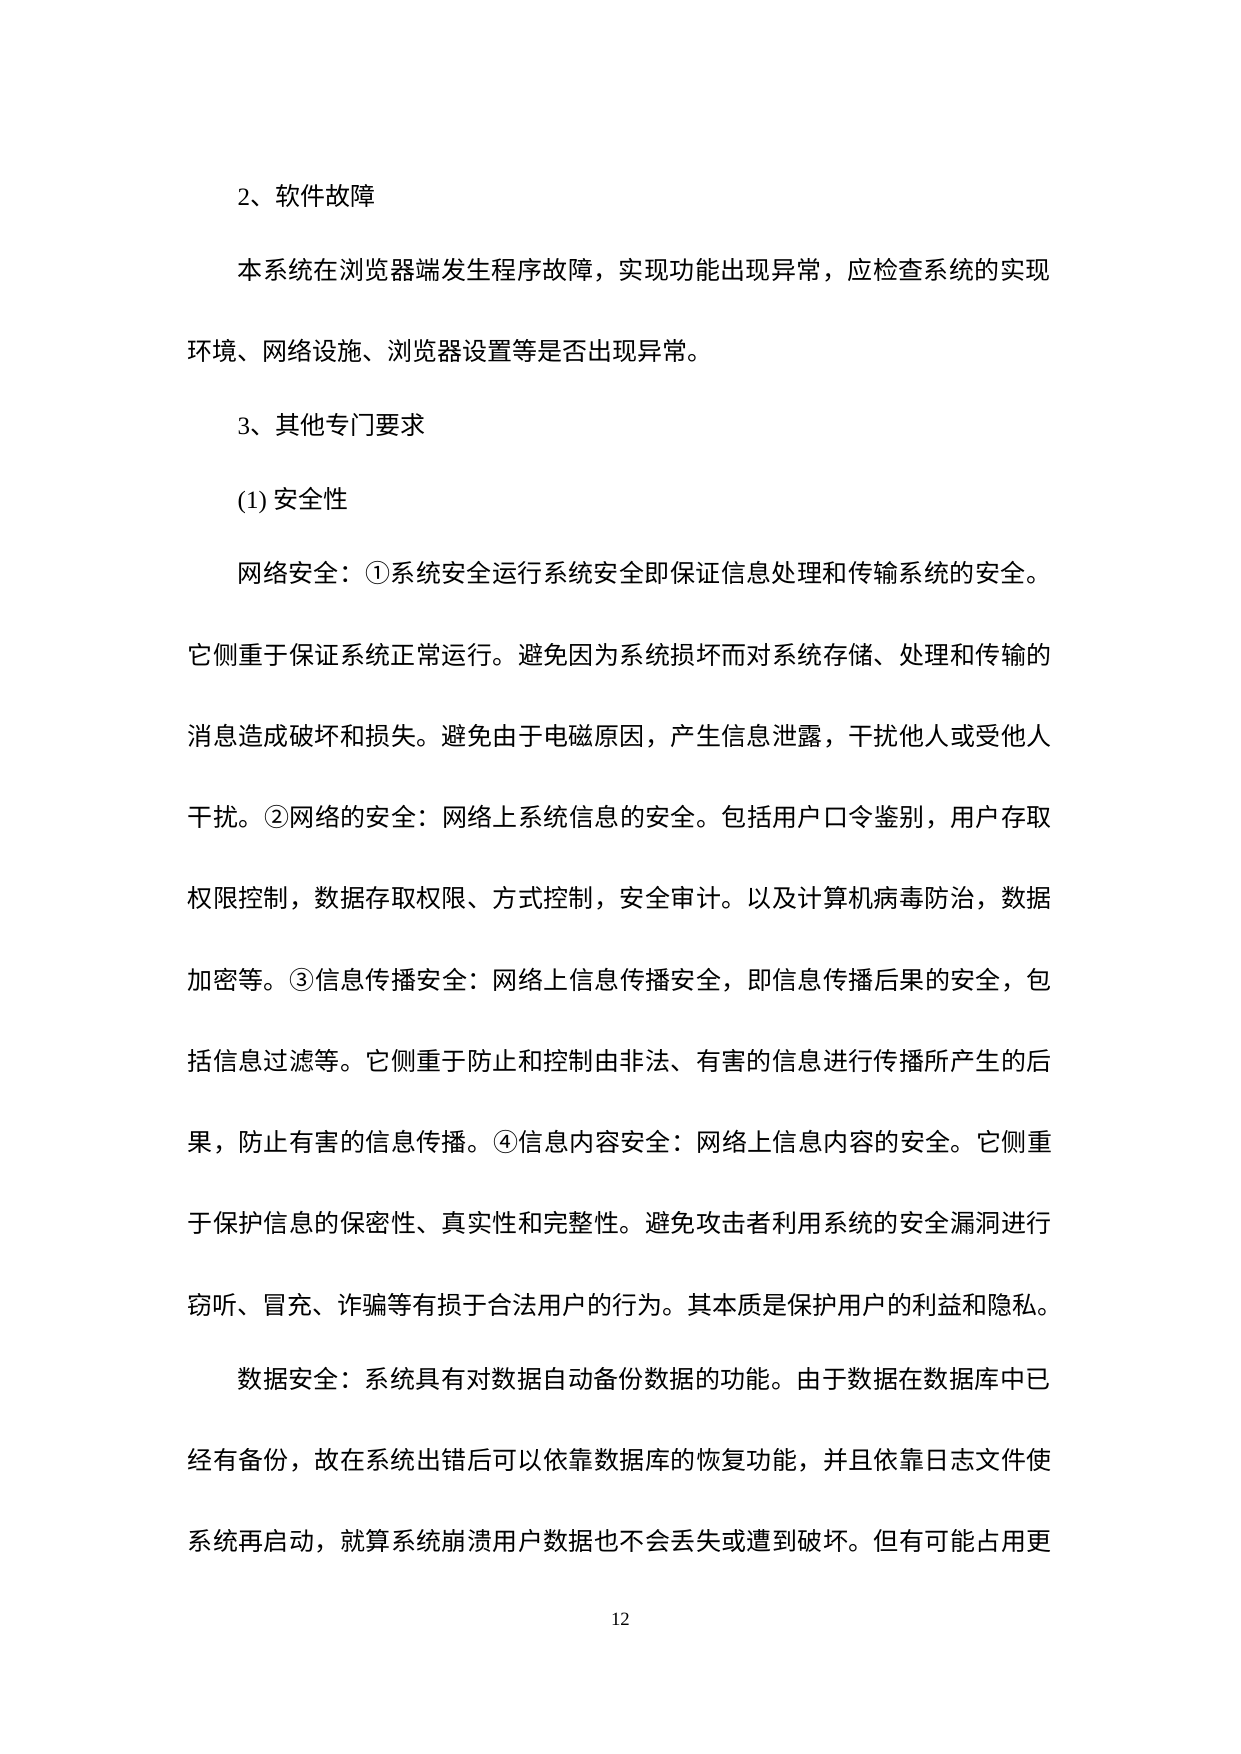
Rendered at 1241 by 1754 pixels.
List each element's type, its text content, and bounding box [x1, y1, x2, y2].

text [187, 1345, 1053, 1572]
text 本系统在浏览器端发生程序故障，实现功能出现异常，应检查系统的实现环境、网络设施、浏览器设置等是否出现异常。 [187, 236, 1053, 382]
text (1) 安全性 [187, 465, 1053, 530]
text 3、其他专门要求 [187, 391, 1053, 456]
text 2、软件故障 [187, 162, 1053, 227]
text 网络安全：①系统安全运行系统安全即保证信息处理和传输系统的安全。它侧重于保证系统正常运行。避免因为系统损坏而对系统存储、处理和传输的消息造成破坏和损失。避免由于电磁原因，产生信息泄露，干扰他人或受他人干扰。②网络的安全：网络上系统信息的安全。包括用户口令鉴别，用户存取权限控制，数据存取权限、方式控制，安全审计。以及计算机病毒防治，数据加密等。③信息传播安全：网络上信息传播安全，即信息传播后果的安全，包括信息过滤等。它侧重于防止和控制由非法、有害的信息进行传播所产生的后果，防止有害的信息传播。④信息内容安全：网络上信息内容的安全。它侧重于保护信息的保密性、真实性和完整性。避免攻击者利用系统的安全漏洞进行窃听、冒充、诈骗等有损于合法用户的行为。其本质是保护用户的利益和隐私。 [187, 539, 1053, 1336]
